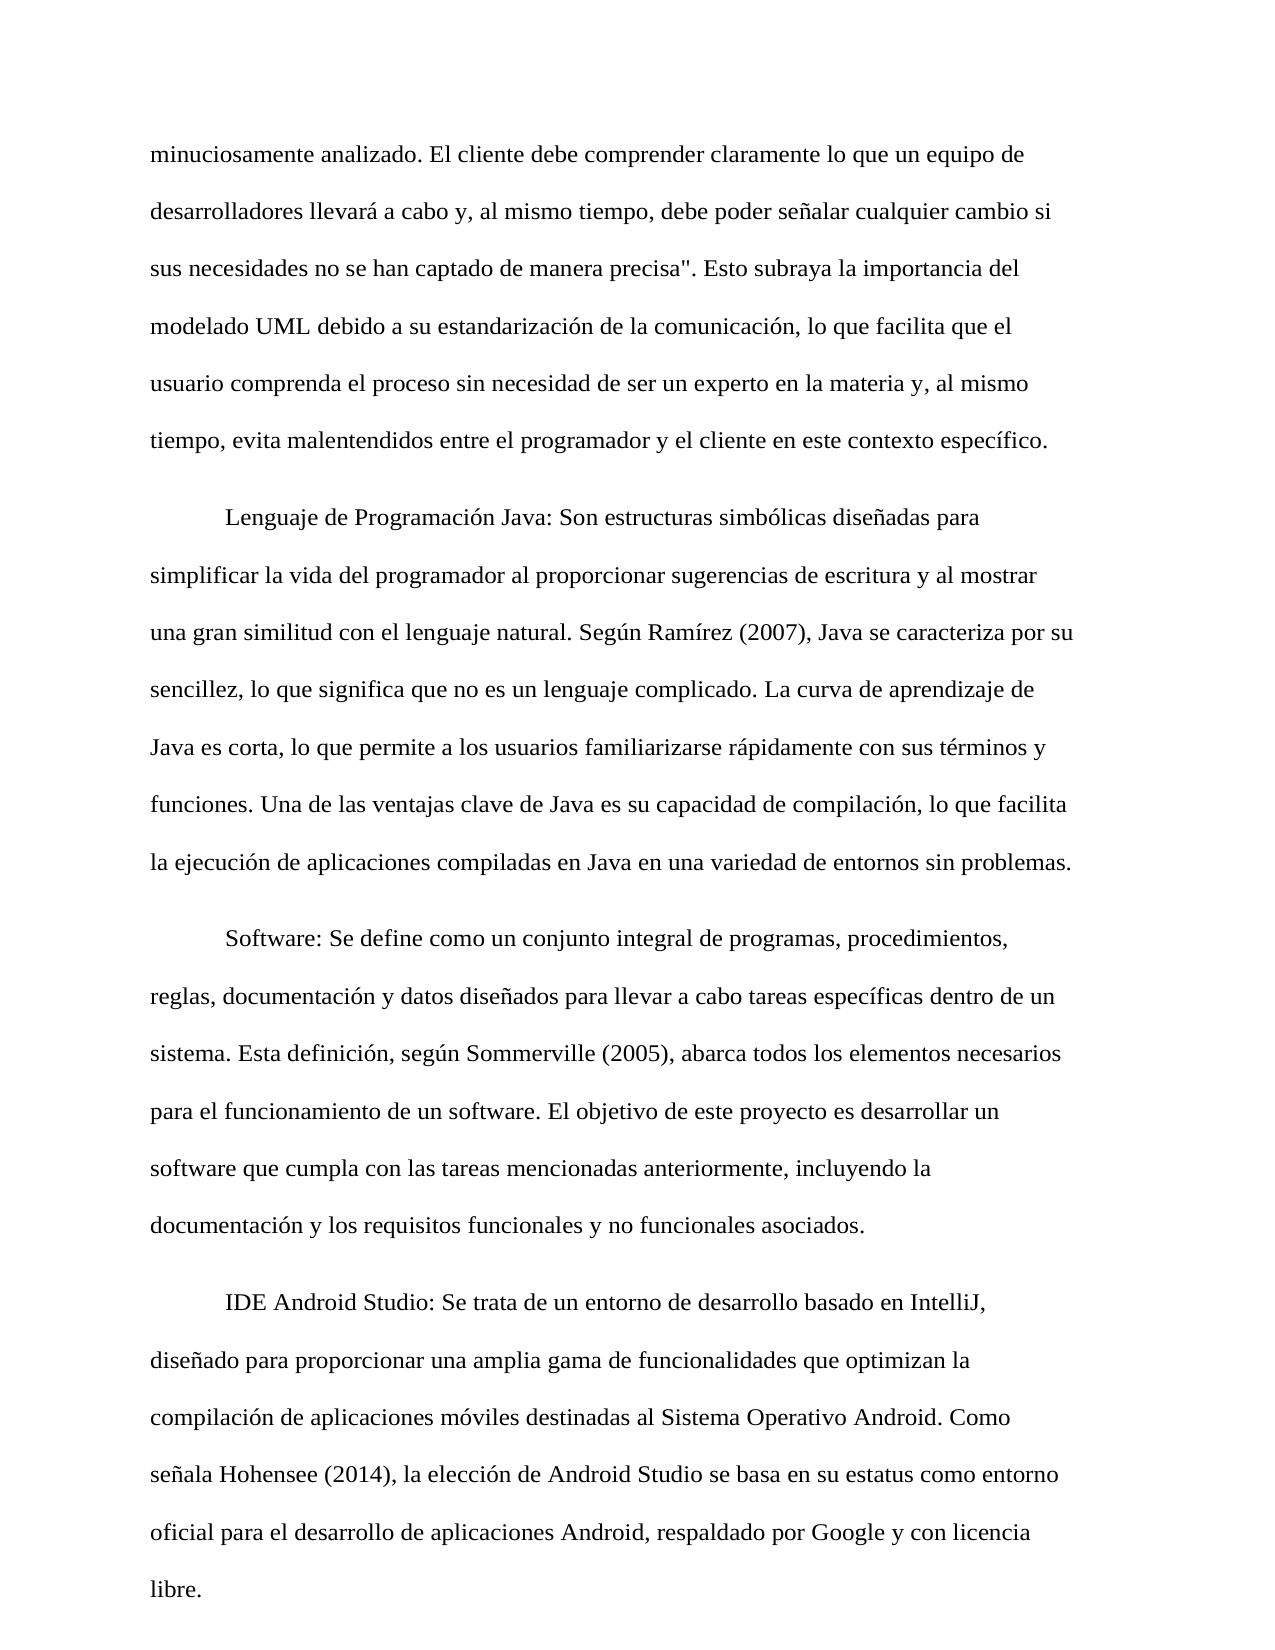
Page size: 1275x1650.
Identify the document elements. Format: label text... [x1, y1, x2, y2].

text Software: Se define como un conjunto integral de programas, procedimientos, reglas, documentación y datos diseñados para llevar a cabo tareas específicas dentro de un sistema. Esta definición, según Sommerville (2005), abarca todos los elementos necesarios para el funcionamiento de un software. El objetivo de este proyecto es desarrollar un software que cumpla con las tareas mencionadas anteriormente, incluyendo la documentación y los requisitos funcionales y no funcionales asociados. [150, 924, 1076, 1239]
text IDE Android Studio: Se trata de un entorno de desarrollo basado en IntelliJ, diseñado para proporcionar una amplia gama de funcionalidades que optimizan la compilación de aplicaciones móviles destinadas al Sistema Operativo Android. Como señala Hohensee (2014), la elección de Android Studio se basa en su estatus como entorno oficial para el desarrollo de aplicaciones Android, respaldado por Google y con licencia libre. [150, 1288, 1076, 1603]
text Lenguaje de Programación Java: Son estructuras simbólicas diseñadas para simplificar la vida del programador al proporcionar sugerencias de escritura y al mostrar una gran similitud con el lenguaje natural. Según Ramírez (2007), Java se caracteriza por su sencillez, lo que significa que no es un lenguaje complicado. La curva de aprendizaje de Java es corta, lo que permite a los usuarios familiarizarse rápidamente con sus términos y funciones. Una de las ventajas clave de Java es su capacidad de compilación, lo que facilita la ejecución de aplicaciones compiladas en Java en una variedad de entornos sin problemas. [150, 503, 1076, 875]
